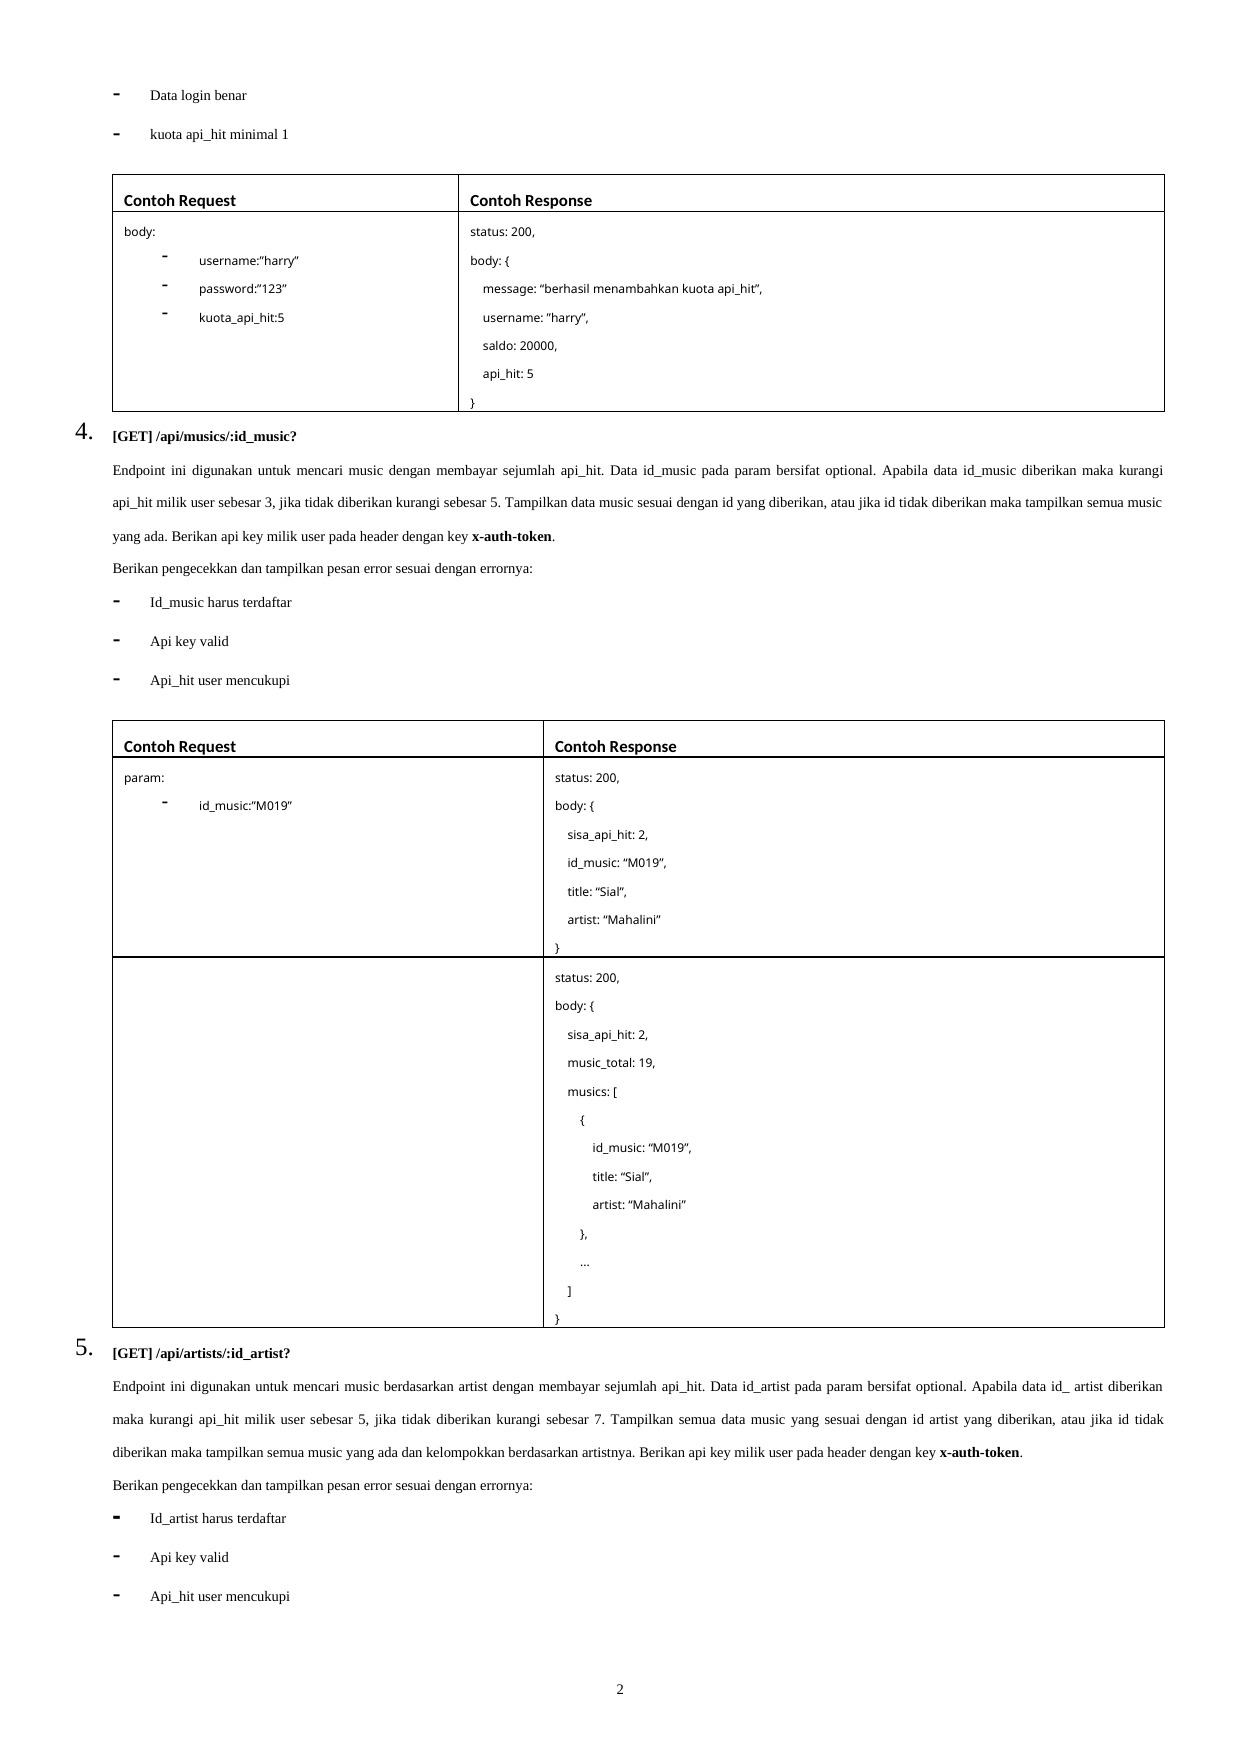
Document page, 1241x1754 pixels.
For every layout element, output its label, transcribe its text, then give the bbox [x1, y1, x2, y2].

list Id_music harus terdaftar [112, 581, 1165, 615]
list Api key valid [112, 1537, 1165, 1571]
table_cell status: 200, body: { message: “berhasil menambahkan kuota api_hit”, username: ”harry”, saldo: 20000, api_hit: 5 } [459, 212, 1164, 411]
table_cell status: 200, body: { sisa_api_hit: 2, music_total: 19, musics: [ { id_music: “M019”, title: “Sial”, artist: “Mahalini” }, ... ] } [544, 958, 1164, 1327]
list [GET] /api/musics/:id_music? [75, 416, 1165, 445]
table_cell param: id_music:”M019” [113, 758, 543, 956]
list kuota api_hit minimal 1 [112, 114, 1165, 148]
list Berikan pengecekkan dan tampilkan pesan error sesuai dengan errornya: [112, 1464, 1165, 1493]
list Endpoint ini digunakan untuk mencari music dengan membayar sejumlah api_hit. Data id_music pada param bersifat optional. Apabila data id_music diberikan maka kurangi api_hit milik user sebesar 3, jika tidak diberikan kurangi sebesar 5. Tampilkan data music sesuai dengan id yang diberikan, atau jika id tidak diberikan maka tampilkan semua music yang ada. Berikan api key milik user pada header dengan key x-auth-token. [112, 449, 1165, 544]
list Api_hit user mencukupi [112, 1576, 1165, 1610]
list Data login benar [112, 75, 1165, 109]
table_header Contoh Response [459, 175, 1164, 211]
table_header Contoh Response [544, 721, 1164, 756]
list Api_hit user mencukupi [112, 660, 1165, 694]
list Berikan pengecekkan dan tampilkan pesan error sesuai dengan errornya: [112, 548, 1165, 577]
table_cell [113, 958, 543, 1327]
table_header Contoh Request [113, 721, 543, 756]
table_header Contoh Request [113, 175, 458, 211]
table_cell body: username:”harry” password:”123” kuota_api_hit:5 [113, 212, 458, 411]
list Endpoint ini digunakan untuk mencari music berdasarkan artist dengan membayar sejumlah api_hit. Data id_artist pada param bersifat optional. Apabila data id_ artist diberikan maka kurangi api_hit milik user sebesar 5, jika tidak diberikan kurangi sebesar 7. Tampilkan semua data music yang sesuai dengan id artist yang diberikan, atau jika id tidak diberikan maka tampilkan semua music yang ada dan kelompokkan berdasarkan artistnya. Berikan api key milik user pada header dengan key x-auth-token. [112, 1366, 1165, 1460]
list Api key valid [112, 621, 1165, 654]
list [GET] /api/artists/:id_artist? [75, 1332, 1165, 1361]
table_cell status: 200, body: { sisa_api_hit: 2, id_music: “M019”, title: “Sial”, artist: “Mahalini” } [544, 758, 1164, 956]
list Id_artist harus terdaftar [112, 1498, 1165, 1532]
